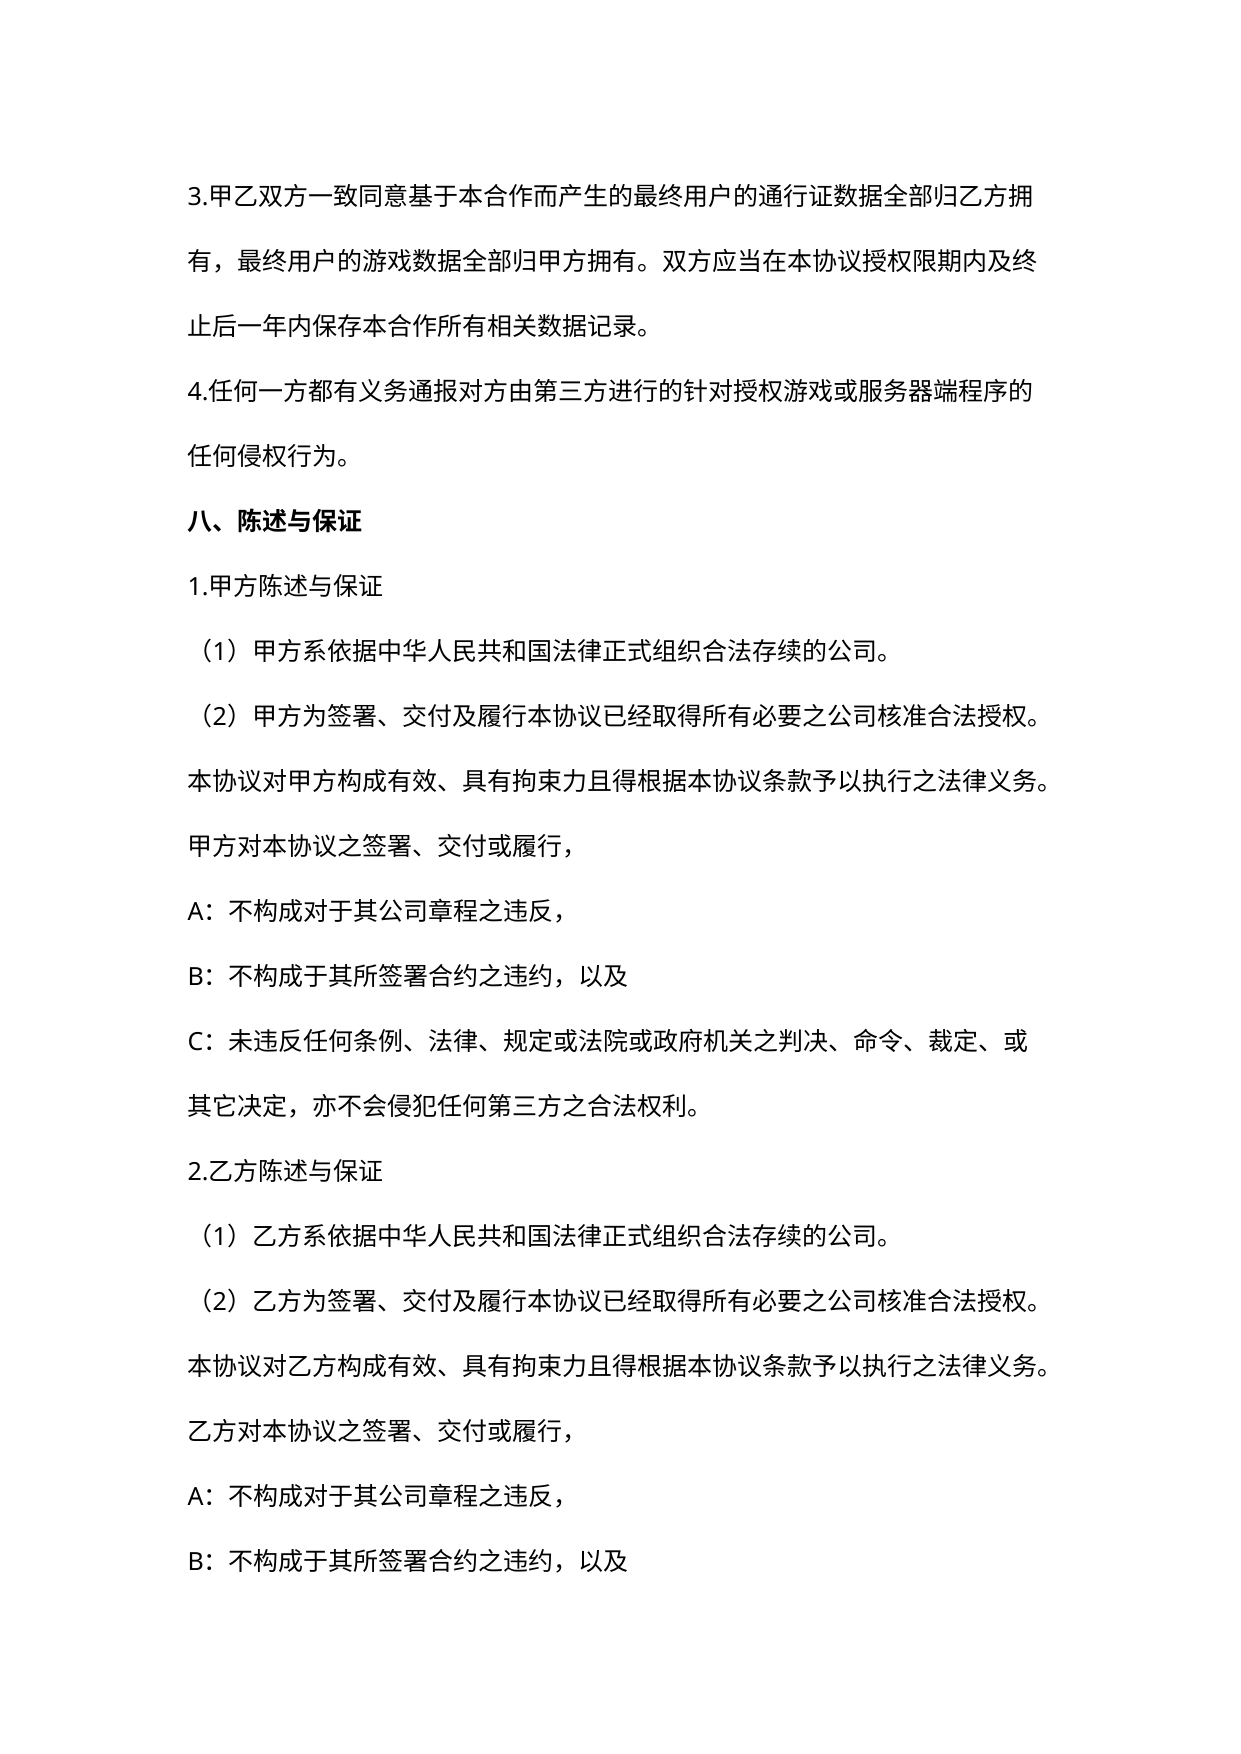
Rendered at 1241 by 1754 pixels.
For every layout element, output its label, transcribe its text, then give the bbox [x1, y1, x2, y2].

text 2.乙方陈述与保证 [187, 1137, 1053, 1202]
text 4.任何一方都有义务通报对方由第三方进行的针对授权游戏或服务器端程序的任何侵权行为。 [187, 357, 1053, 487]
text （2）甲方为签署、交付及履行本协议已经取得所有必要之公司核准合法授权。本协议对甲方构成有效、具有拘束力且得根据本协议条款予以执行之法律义务。甲方对本协议之签署、交付或履行， [187, 682, 1053, 877]
text 3.甲乙双方一致同意基于本合作而产生的最终用户的通行证数据全部归乙方拥有，最终用户的游戏数据全部归甲方拥有。双方应当在本协议授权限期内及终止后一年内保存本合作所有相关数据记录。 [187, 162, 1053, 357]
text B：不构成于其所签署合约之违约，以及 [187, 942, 1053, 1007]
text （2）乙方为签署、交付及履行本协议已经取得所有必要之公司核准合法授权。本协议对乙方构成有效、具有拘束力且得根据本协议条款予以执行之法律义务。乙方对本协议之签署、交付或履行， [187, 1267, 1053, 1462]
text C：未违反任何条例、法律、规定或法院或政府机关之判决、命令、裁定、或其它决定，亦不会侵犯任何第三方之合法权利。 [187, 1007, 1053, 1137]
text A：不构成对于其公司章程之违反， [187, 1462, 1053, 1527]
text A：不构成对于其公司章程之违反， [187, 877, 1053, 942]
text （1）乙方系依据中华人民共和国法律正式组织合法存续的公司。 [187, 1202, 1053, 1267]
text （1）甲方系依据中华人民共和国法律正式组织合法存续的公司。 [187, 617, 1053, 682]
subtitle 八、陈述与保证 [187, 487, 1053, 552]
text B：不构成于其所签署合约之违约，以及 [187, 1527, 1053, 1592]
text 1.甲方陈述与保证 [187, 552, 1053, 617]
